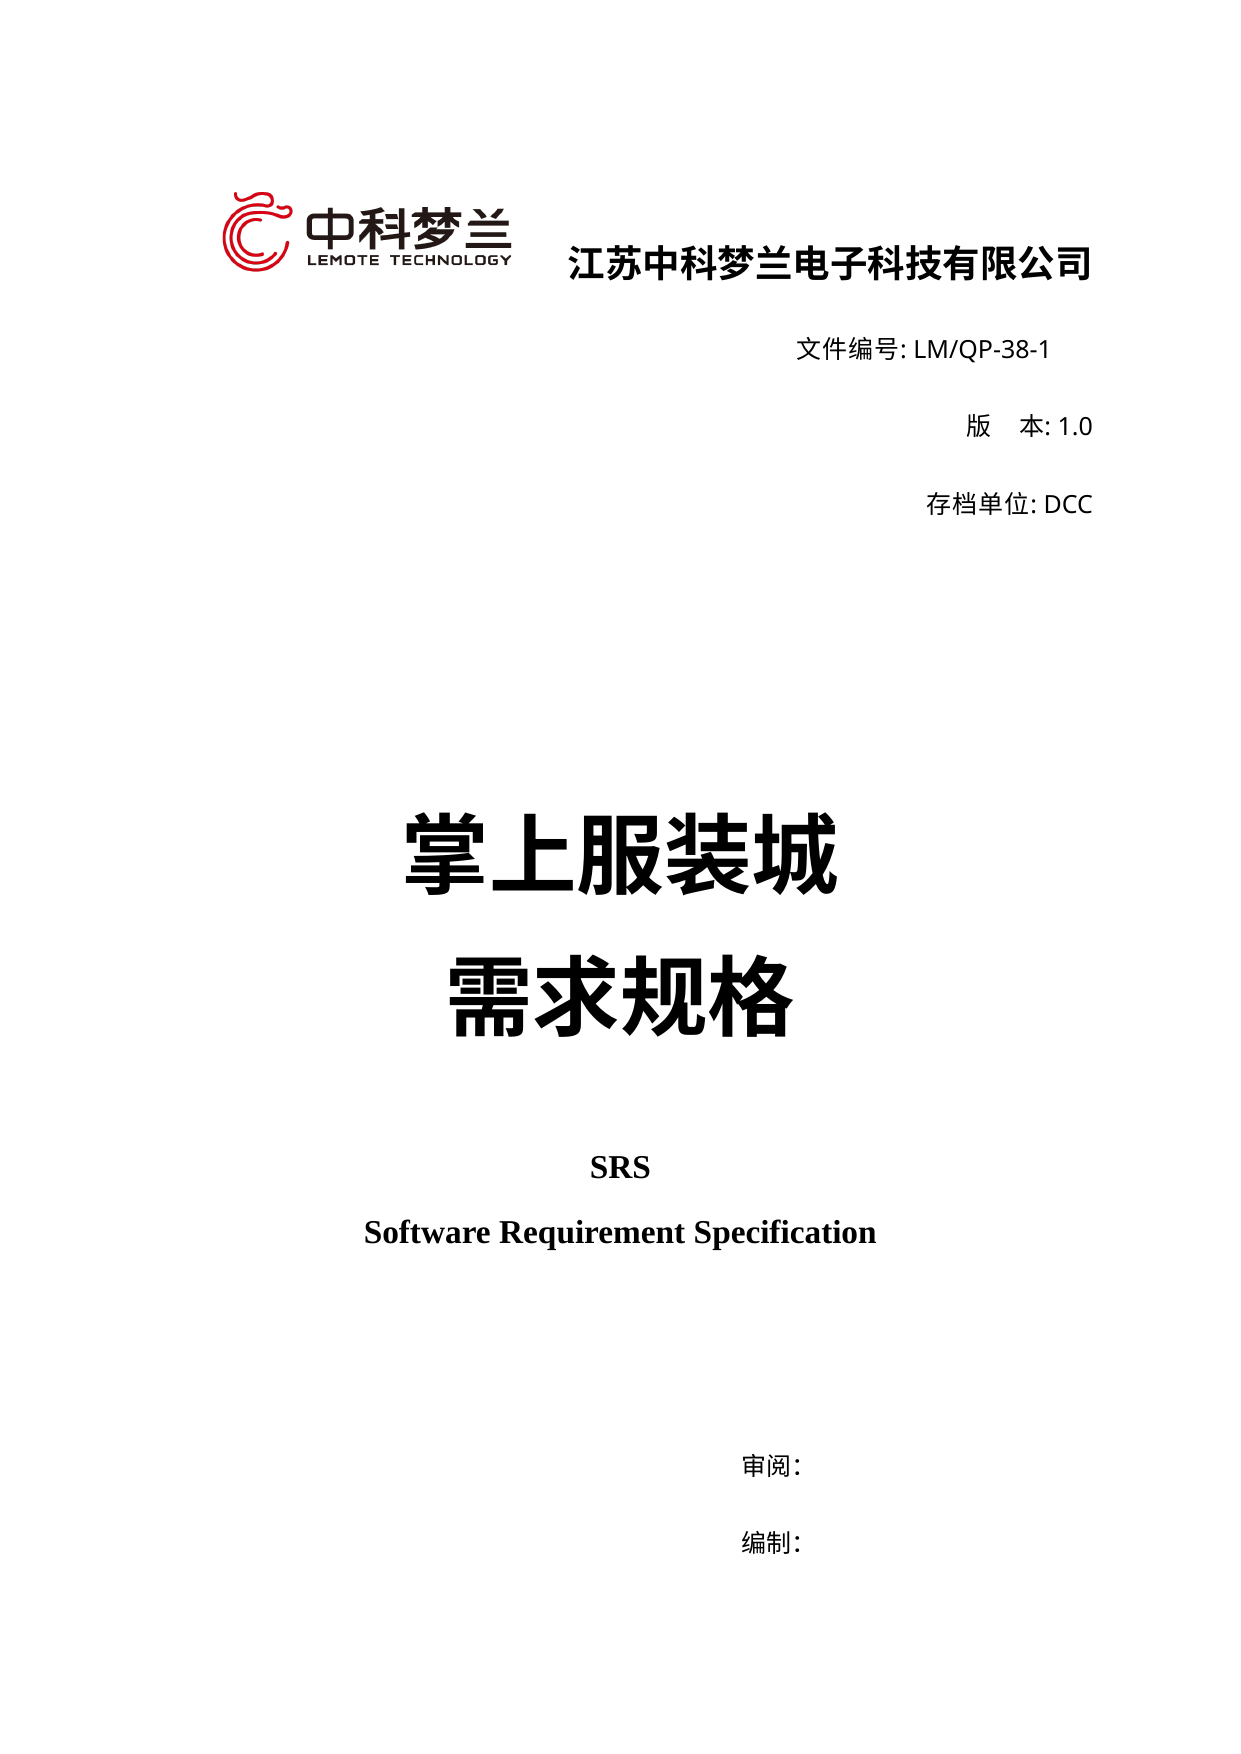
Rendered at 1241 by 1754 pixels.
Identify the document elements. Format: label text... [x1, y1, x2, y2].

text 文件编号: LM/QP-38-1 [148, 315, 1052, 380]
text Software Requirement Specification [148, 1199, 1092, 1264]
text 需求规格 [148, 927, 1092, 1057]
text 江苏中科梦兰电子科技有限公司 [148, 172, 1092, 302]
picture [214, 185, 519, 278]
text SRS [148, 1134, 1092, 1199]
text 编制： [148, 1509, 1092, 1574]
text 存档单位: DCC [148, 470, 1092, 535]
text 掌上服装城 [148, 784, 1092, 914]
text 版 本: 1.0 [148, 392, 1092, 457]
text 审阅： [148, 1432, 1092, 1497]
